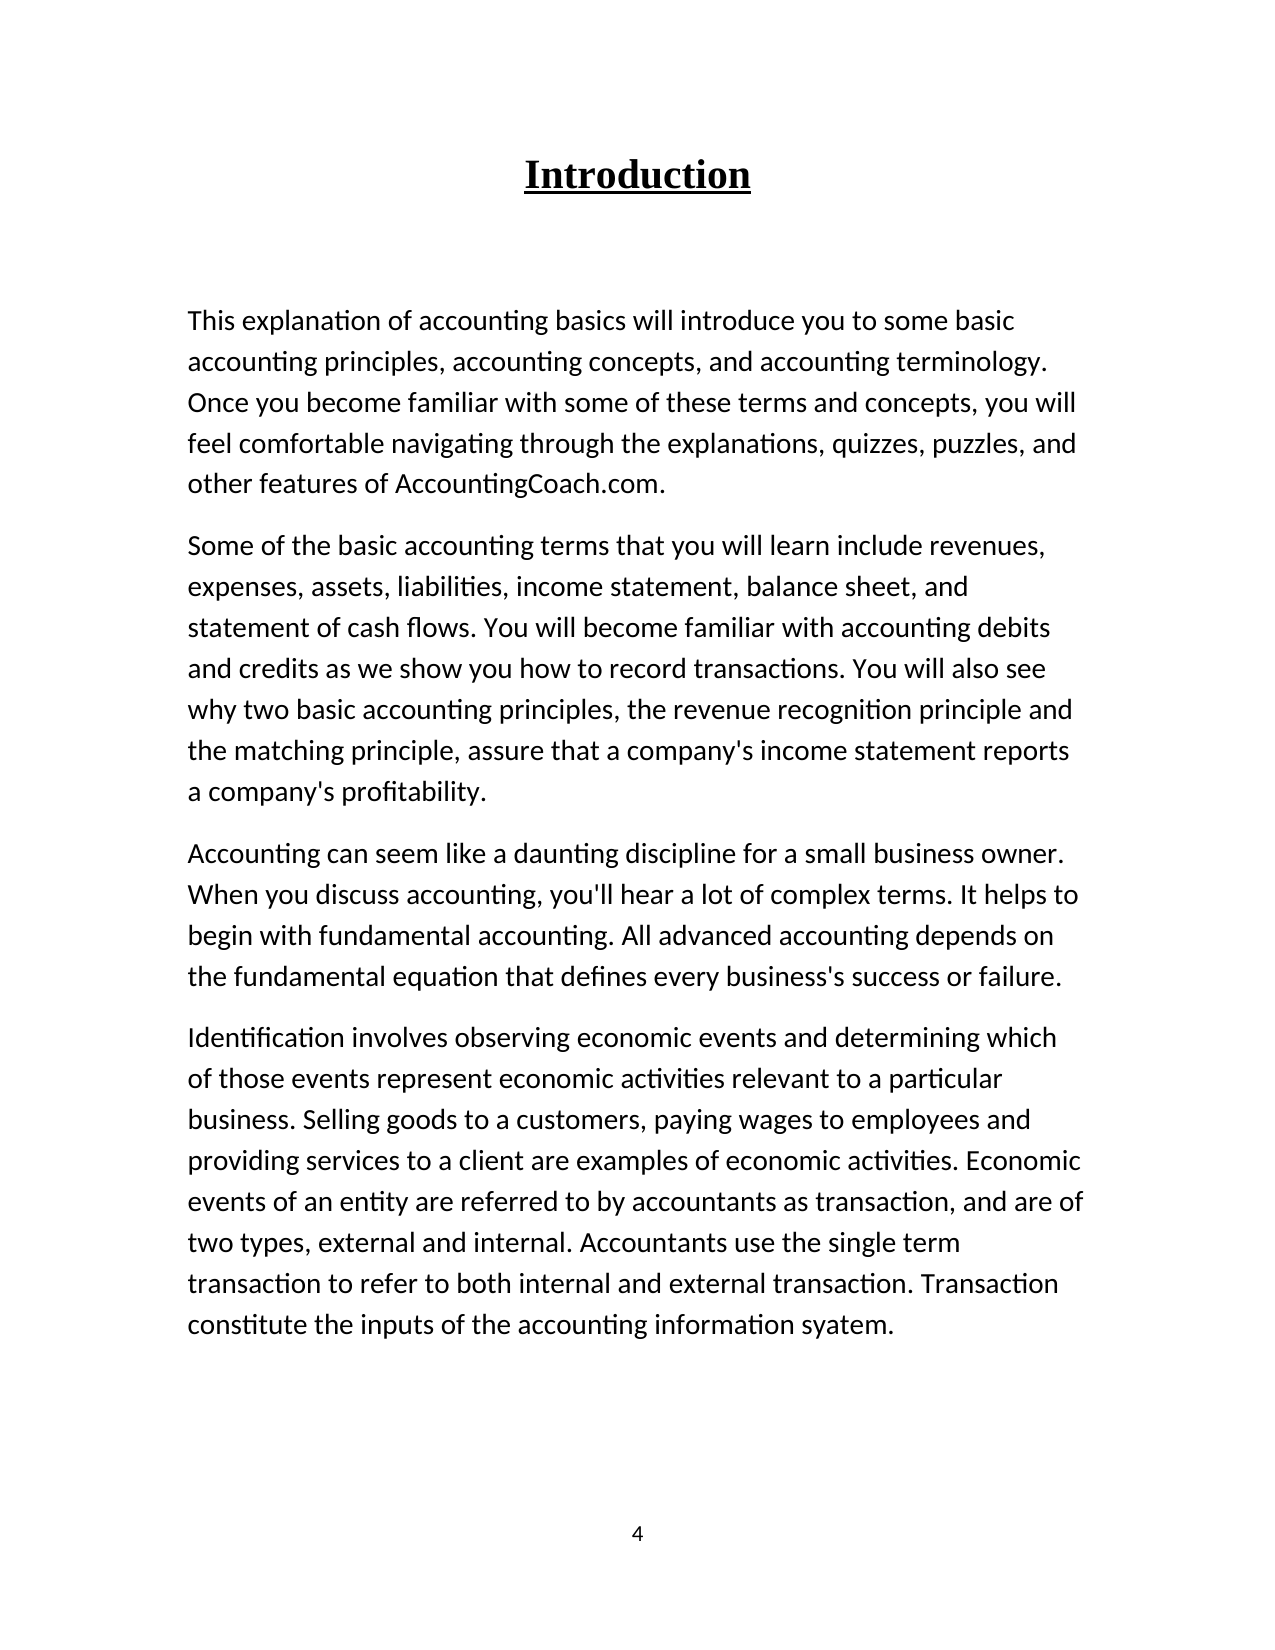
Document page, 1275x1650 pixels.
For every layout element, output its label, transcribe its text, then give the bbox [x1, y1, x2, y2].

text This explanation of accounting basics will introduce you to some basic accounting principles, accounting concepts, and accounting terminology. Once you become familiar with some of these terms and concepts, you will feel comfortable navigating through the explanations, quizzes, puzzles, and other features of AccountingCoach.com. [187, 302, 1087, 501]
text Accounting can seem like a daunting discipline for a small business owner. When you discuss accounting, you'll hear a lot of complex terms. It helps to begin with fundamental accounting. All advanced accounting depends on the fundamental equation that defines every business's success or failure. [187, 835, 1087, 993]
text Introduction [187, 150, 1087, 198]
text Some of the basic accounting terms that you will learn include revenues, expenses, assets, liabilities, income statement, balance sheet, and statement of cash flows. You will become familiar with accounting debits and credits as we show you how to record transactions. You will also see why two basic accounting principles, the revenue recognition principle and the matching principle, assure that a company's income statement reports a company's profitability. [187, 527, 1087, 809]
text Identification involves observing economic events and determining which of those events represent economic activities relevant to a particular business. Selling goods to a customers, paying wages to employees and providing services to a client are examples of economic activities. Economic events of an entity are referred to by accountants as transaction, and are of two types, external and internal. Accountants use the single term transaction to refer to both internal and external transaction. Transaction constitute the inputs of the accounting information syatem. [187, 1019, 1087, 1342]
